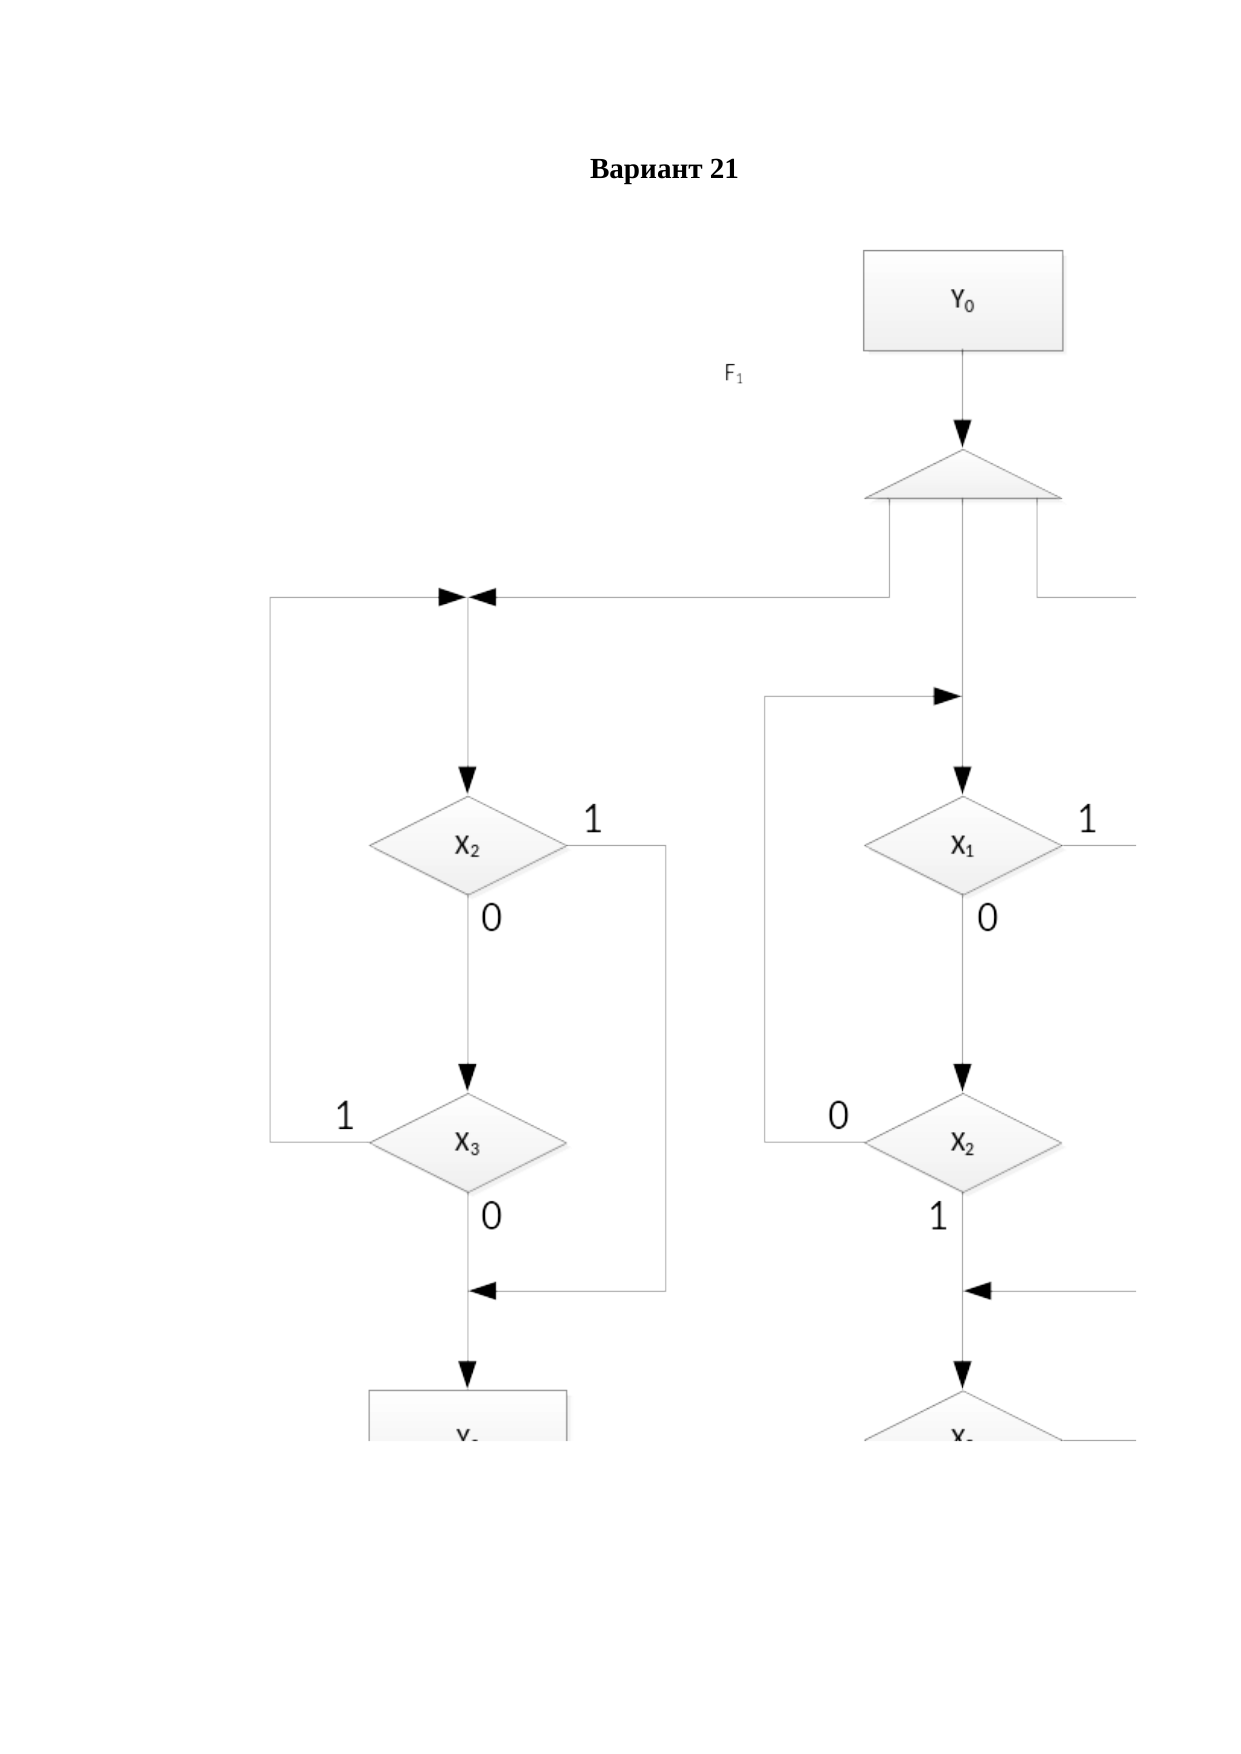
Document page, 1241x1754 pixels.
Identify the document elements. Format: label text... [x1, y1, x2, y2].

text Вариант 21 [177, 152, 1152, 185]
